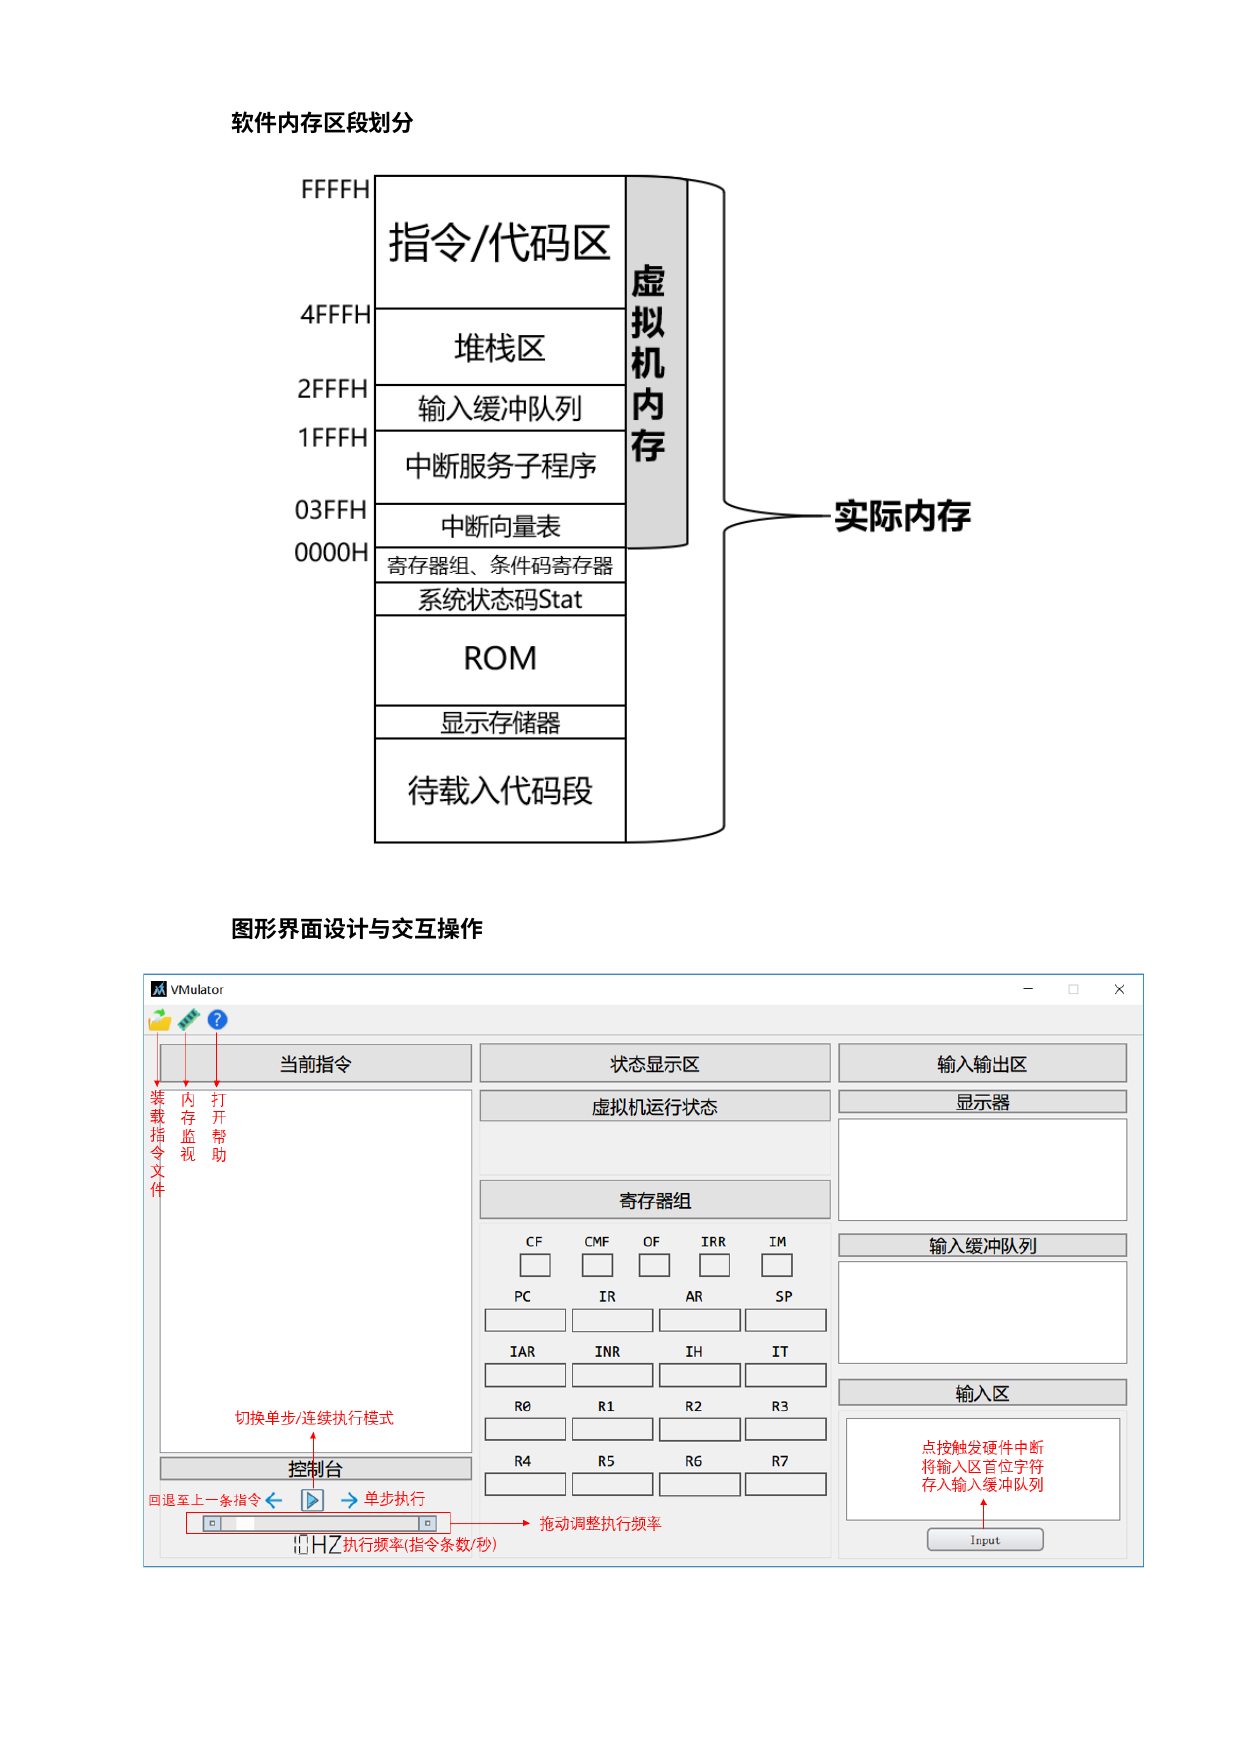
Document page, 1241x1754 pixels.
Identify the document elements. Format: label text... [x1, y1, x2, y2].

subtitle 软件内存区段划分 [187, 89, 1053, 154]
picture [143, 973, 1145, 1568]
subtitle 图形界面设计与交互操作 [187, 894, 1053, 959]
picture [290, 160, 984, 868]
